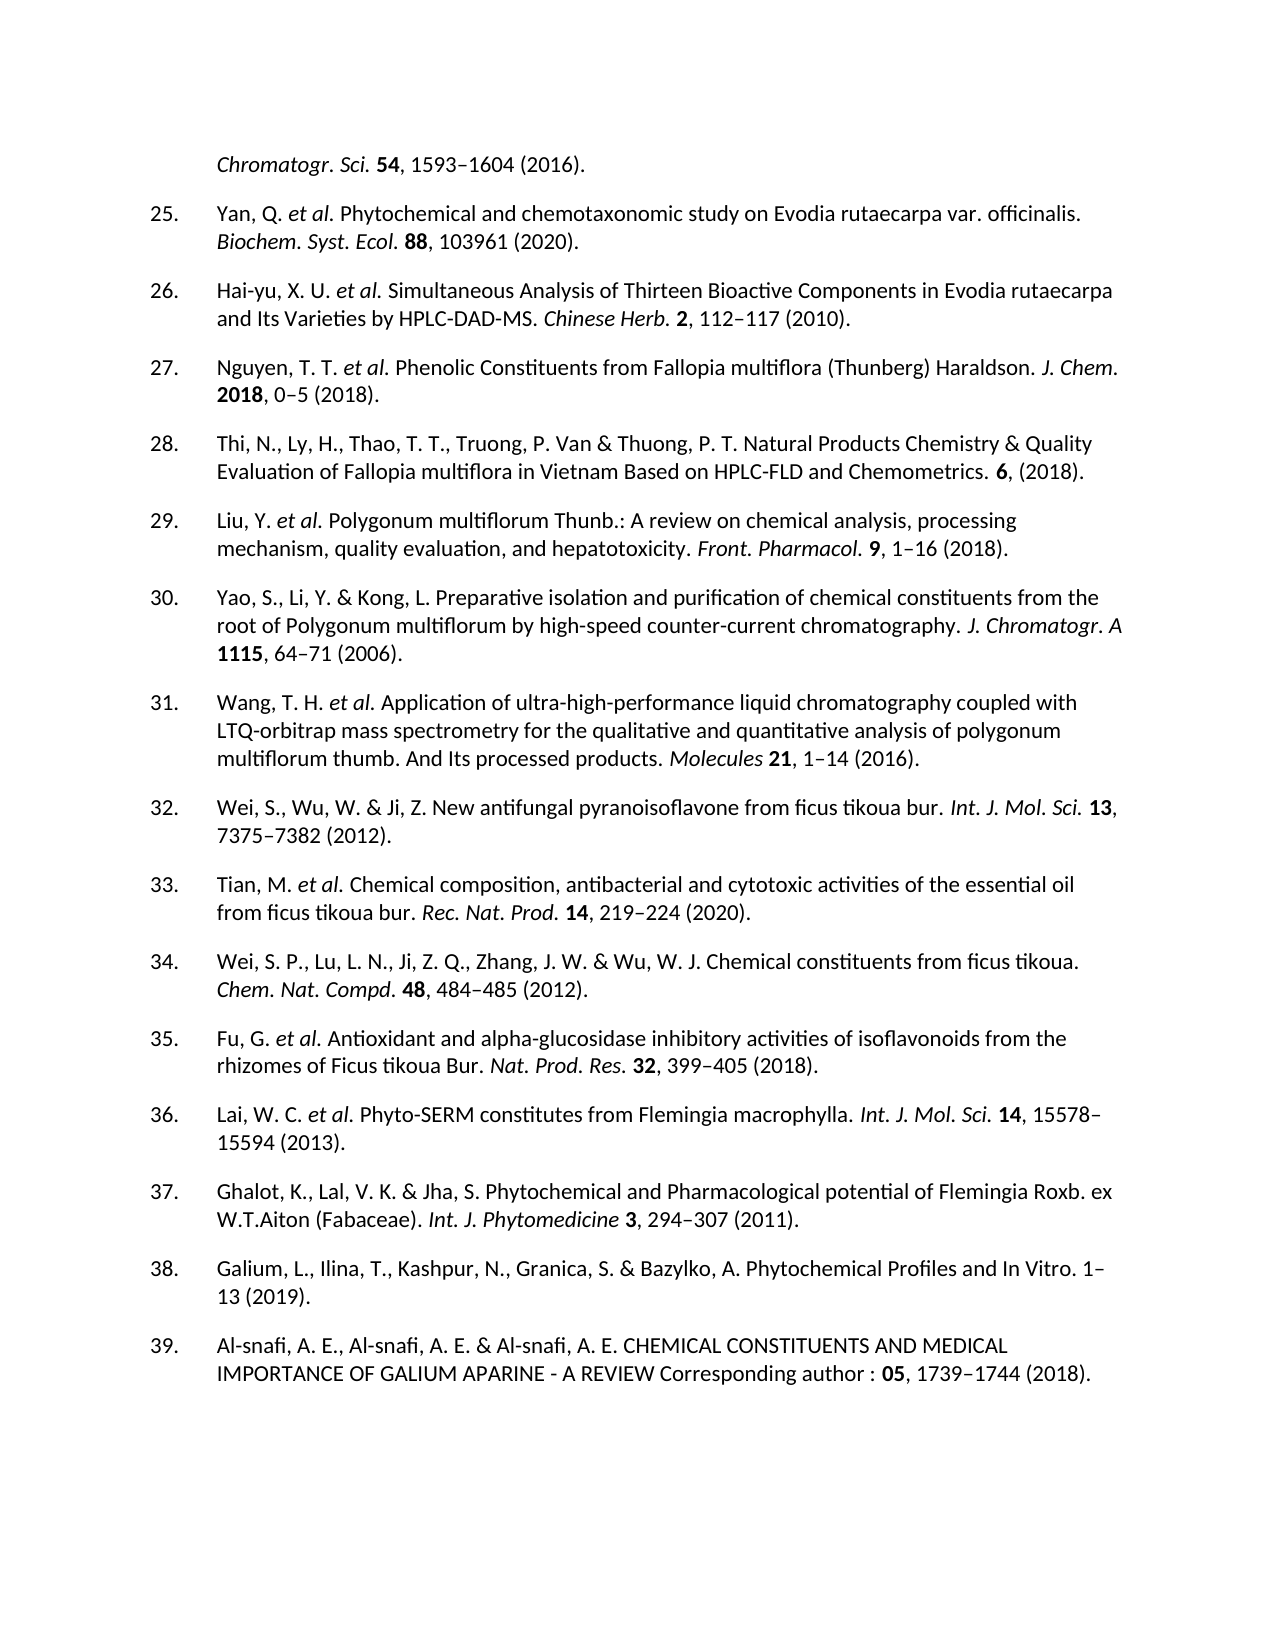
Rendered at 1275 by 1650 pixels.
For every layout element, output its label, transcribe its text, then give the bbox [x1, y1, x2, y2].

text 33. Tian, M. et al. Chemical composition, antibacterial and cytotoxic activities of the essential oil from ficus tikoua bur. Rec. Nat. Prod. 14, 219–224 (2020). [150, 870, 1125, 926]
text 31. Wang, T. H. et al. Application of ultra-high-performance liquid chromatography coupled with LTQ-orbitrap mass spectrometry for the qualitative and quantitative analysis of polygonum multiflorum thumb. And Its processed products. Molecules 21, 1–14 (2016). [150, 688, 1125, 772]
text 38. Galium, L., Ilina, T., Kashpur, N., Granica, S. & Bazylko, A. Phytochemical Profiles and In Vitro. 1–13 (2019). [150, 1254, 1125, 1310]
text 27. Nguyen, T. T. et al. Phenolic Constituents from Fallopia multiflora (Thunberg) Haraldson. J. Chem. 2018, 0–5 (2018). [150, 353, 1125, 409]
text 25. Yan, Q. et al. Phytochemical and chemotaxonomic study on Evodia rutaecarpa var. officinalis. Biochem. Syst. Ecol. 88, 103961 (2020). [150, 199, 1125, 255]
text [150, 150, 1125, 178]
text 36. Lai, W. C. et al. Phyto-SERM constitutes from Flemingia macrophylla. Int. J. Mol. Sci. 14, 15578–15594 (2013). [150, 1101, 1125, 1157]
text 29. Liu, Y. et al. Polygonum multiflorum Thunb.: A review on chemical analysis, processing mechanism, quality evaluation, and hepatotoxicity. Front. Pharmacol. 9, 1–16 (2018). [150, 506, 1125, 562]
text 37. Ghalot, K., Lal, V. K. & Jha, S. Phytochemical and Pharmacological potential of Flemingia Roxb. ex W.T.Aiton (Fabaceae). Int. J. Phytomedicine 3, 294–307 (2011). [150, 1177, 1125, 1233]
text 26. Hai-yu, X. U. et al. Simultaneous Analysis of Thirteen Bioactive Components in Evodia rutaecarpa and Its Varieties by HPLC-DAD-MS. Chinese Herb. 2, 112–117 (2010). [150, 276, 1125, 332]
text 39. Al-snafi, A. E., Al-snafi, A. E. & Al-snafi, A. E. CHEMICAL CONSTITUENTS AND MEDICAL IMPORTANCE OF GALIUM APARINE - A REVIEW Corresponding author : 05, 1739–1744 (2018). [150, 1331, 1125, 1387]
text 34. Wei, S. P., Lu, L. N., Ji, Z. Q., Zhang, J. W. & Wu, W. J. Chemical constituents from ficus tikoua. Chem. Nat. Compd. 48, 484–485 (2012). [150, 947, 1125, 1003]
text 32. Wei, S., Wu, W. & Ji, Z. New antifungal pyranoisoflavone from ficus tikoua bur. Int. J. Mol. Sci. 13, 7375–7382 (2012). [150, 793, 1125, 849]
text 28. Thi, N., Ly, H., Thao, T. T., Truong, P. Van & Thuong, P. T. Natural Products Chemistry & Quality Evaluation of Fallopia multiflora in Vietnam Based on HPLC-FLD and Chemometrics. 6, (2018). [150, 429, 1125, 486]
text 35. Fu, G. et al. Antioxidant and alpha-glucosidase inhibitory activities of isoflavonoids from the rhizomes of Ficus tikoua Bur. Nat. Prod. Res. 32, 399–405 (2018). [150, 1024, 1125, 1080]
text 30. Yao, S., Li, Y. & Kong, L. Preparative isolation and purification of chemical constituents from the root of Polygonum multiflorum by high-speed counter-current chromatography. J. Chromatogr. A 1115, 64–71 (2006). [150, 583, 1125, 667]
